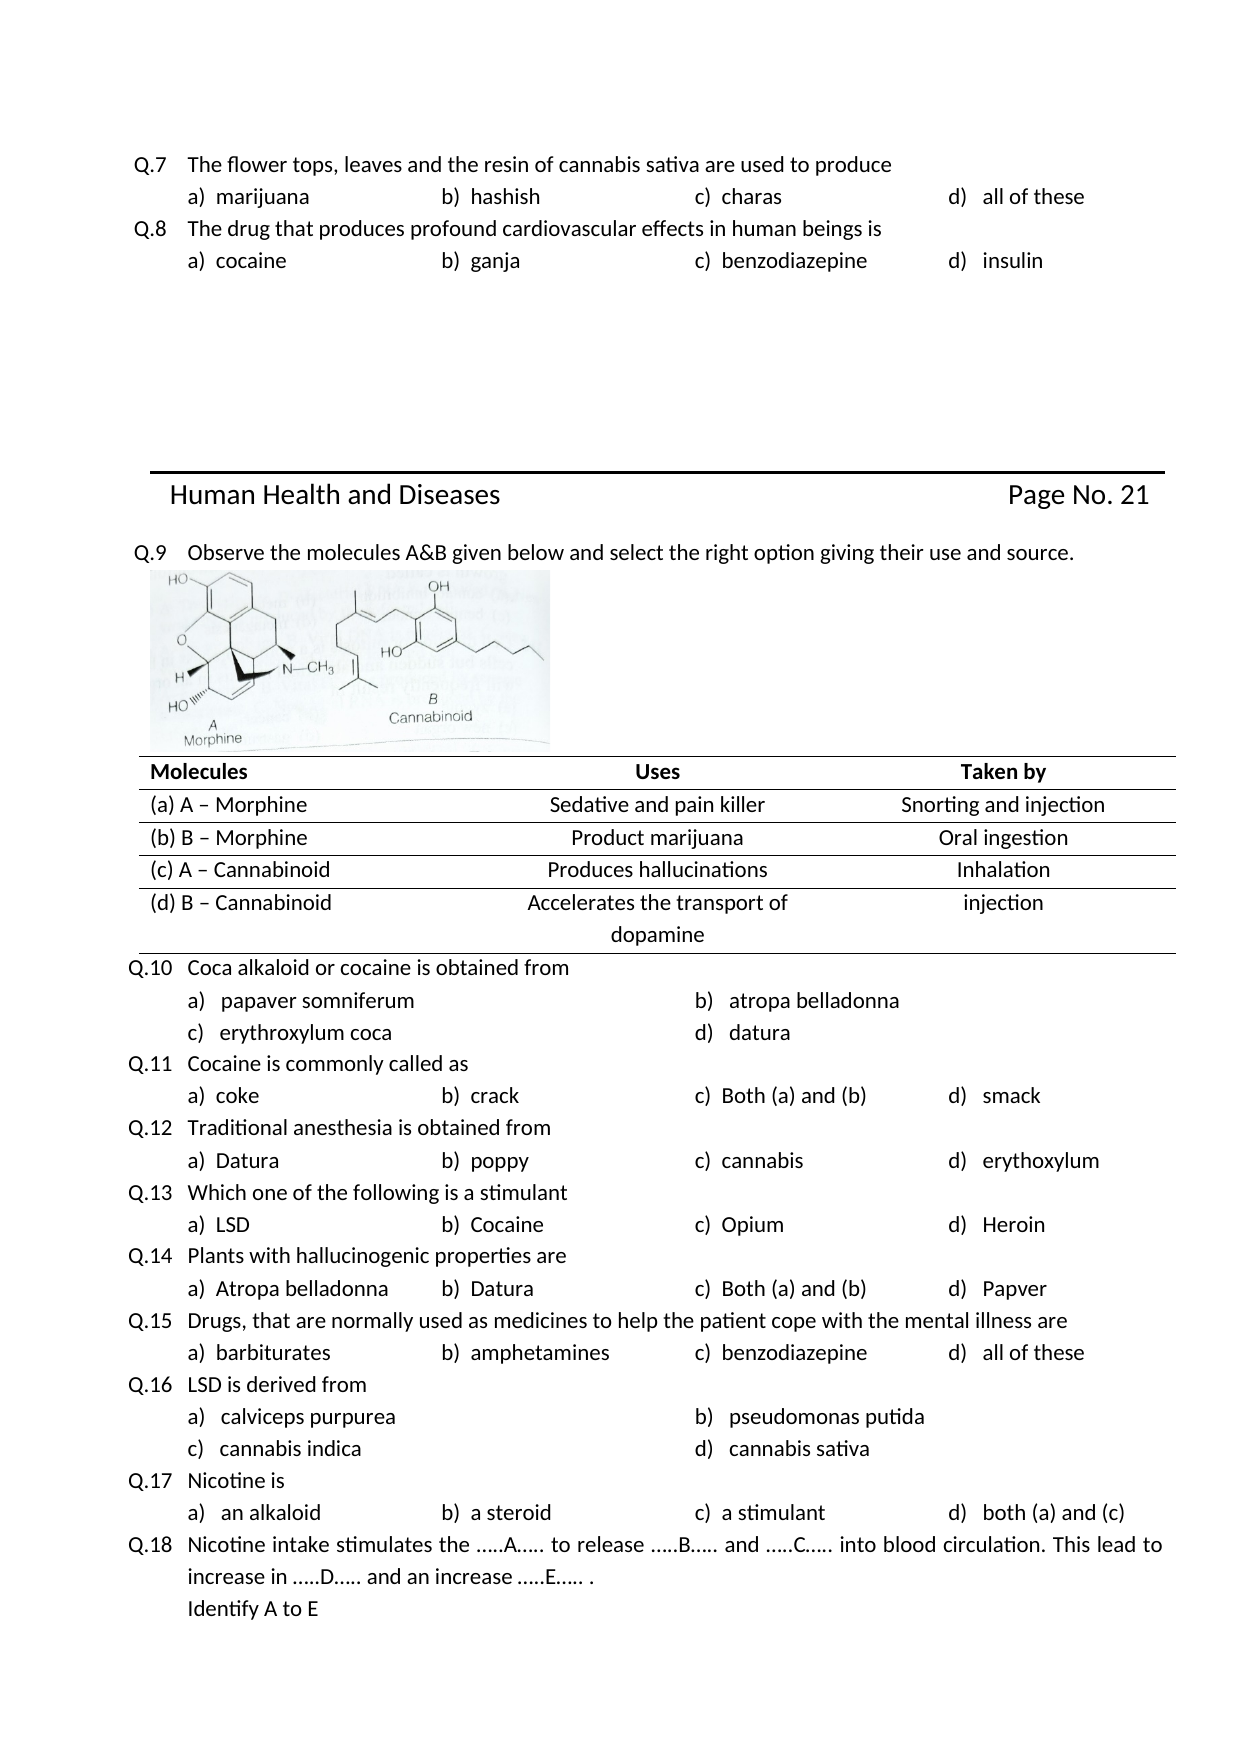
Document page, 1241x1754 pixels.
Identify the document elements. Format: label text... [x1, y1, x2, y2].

list Plants with hallucinogenic properties are [150, 1242, 1165, 1270]
table_header a) LSD [186, 1210, 439, 1242]
table_header d) all of these [947, 182, 1200, 214]
table_cell Oral ingestion [831, 823, 1176, 854]
table_header b) poppy [440, 1146, 693, 1178]
list Drugs, that are normally used as medicines to help the patient cope with the mental illness are [150, 1306, 1165, 1334]
table_cell Produces hallucinations [485, 856, 831, 887]
table_header c) cannabis [693, 1146, 947, 1178]
table_header a) coke [186, 1082, 439, 1113]
table_header a) Atropa belladonna [186, 1274, 439, 1306]
table_header c) charas [693, 182, 947, 214]
table_header d) insulin [947, 246, 1200, 278]
table_header d) erythoxylum [947, 1146, 1200, 1178]
table_cell (b) B – Morphine [139, 823, 484, 854]
table_cell (c) A – Cannabinoid [139, 856, 484, 887]
table_header b) a steroid [440, 1498, 693, 1530]
table_cell Snorting and injection [831, 790, 1176, 822]
table_header Taken by [831, 757, 1176, 789]
table_header Uses [485, 757, 831, 789]
table_header Molecules [139, 757, 484, 789]
table_header d) all of these [947, 1338, 1200, 1370]
table_header b) hashish [440, 182, 693, 214]
table_header a) calviceps purpurea [186, 1402, 693, 1434]
table_header b) atropa belladonna [693, 986, 1200, 1018]
table_header a) cocaine [186, 246, 439, 278]
table_header b) amphetamines [440, 1338, 693, 1370]
list Nicotine is [150, 1466, 1165, 1494]
table_cell (a) A – Morphine [139, 790, 484, 822]
table_header d) smack [947, 1082, 1200, 1113]
table_cell d) cannabis sativa [693, 1434, 1200, 1466]
table_header b) ganja [440, 246, 693, 278]
table_cell c) cannabis indica [186, 1434, 693, 1466]
table_cell d) datura [693, 1018, 1200, 1049]
table_header d) Heroin [947, 1210, 1200, 1242]
table_header c) benzodiazepine [693, 246, 947, 278]
table_header d) Papver [947, 1274, 1200, 1306]
list Nicotine intake stimulates the …..A….. to release …..B….. and …..C….. into blood circulation. This lead to increase in …..D….. and an increase …..E….. . [150, 1530, 1165, 1590]
table_header a) marijuana [186, 182, 439, 214]
table_header a) an alkaloid [186, 1498, 439, 1530]
table_cell c) erythroxylum coca [186, 1018, 693, 1049]
table_cell (d) B – Cannabinoid [139, 889, 484, 952]
table_header c) a stimulant [693, 1498, 947, 1530]
table_header a) barbiturates [186, 1338, 439, 1370]
table_header a) papaver somniferum [186, 986, 693, 1018]
table_cell Product marijuana [485, 823, 831, 854]
table_cell Sedative and pain killer [485, 790, 831, 822]
list LSD is derived from [150, 1370, 1165, 1398]
list The flower tops, leaves and the resin of cannabis sativa are used to produce [150, 150, 1165, 178]
list Cocaine is commonly called as [150, 1049, 1165, 1077]
list Identify A to E [187, 1594, 1165, 1622]
picture [150, 570, 550, 752]
table_header b) pseudomonas putida [693, 1402, 1200, 1434]
list Which one of the following is a stimulant [150, 1178, 1165, 1206]
table_header b) Datura [440, 1274, 693, 1306]
text Human Health and Diseases Page No. 21 [150, 474, 1165, 512]
table_header a) Datura [186, 1146, 439, 1178]
table_cell Accelerates the transport of dopamine [485, 889, 831, 952]
table_header b) Cocaine [440, 1210, 693, 1242]
table_cell injection [831, 889, 1176, 952]
table_header d) both (a) and (c) [947, 1498, 1200, 1530]
list The drug that produces profound cardiovascular effects in human beings is [150, 214, 1165, 242]
table_header c) benzodiazepine [693, 1338, 947, 1370]
table_header c) Both (a) and (b) [693, 1274, 947, 1306]
table_cell Inhalation [831, 856, 1176, 887]
list Observe the molecules A&B given below and select the right option giving their use and source. [150, 538, 1165, 566]
table_header b) crack [440, 1082, 693, 1113]
list Traditional anesthesia is obtained from [150, 1113, 1165, 1142]
table_header c) Both (a) and (b) [693, 1082, 947, 1113]
list Coca alkaloid or cocaine is obtained from [150, 954, 1165, 982]
table_header c) Opium [693, 1210, 947, 1242]
